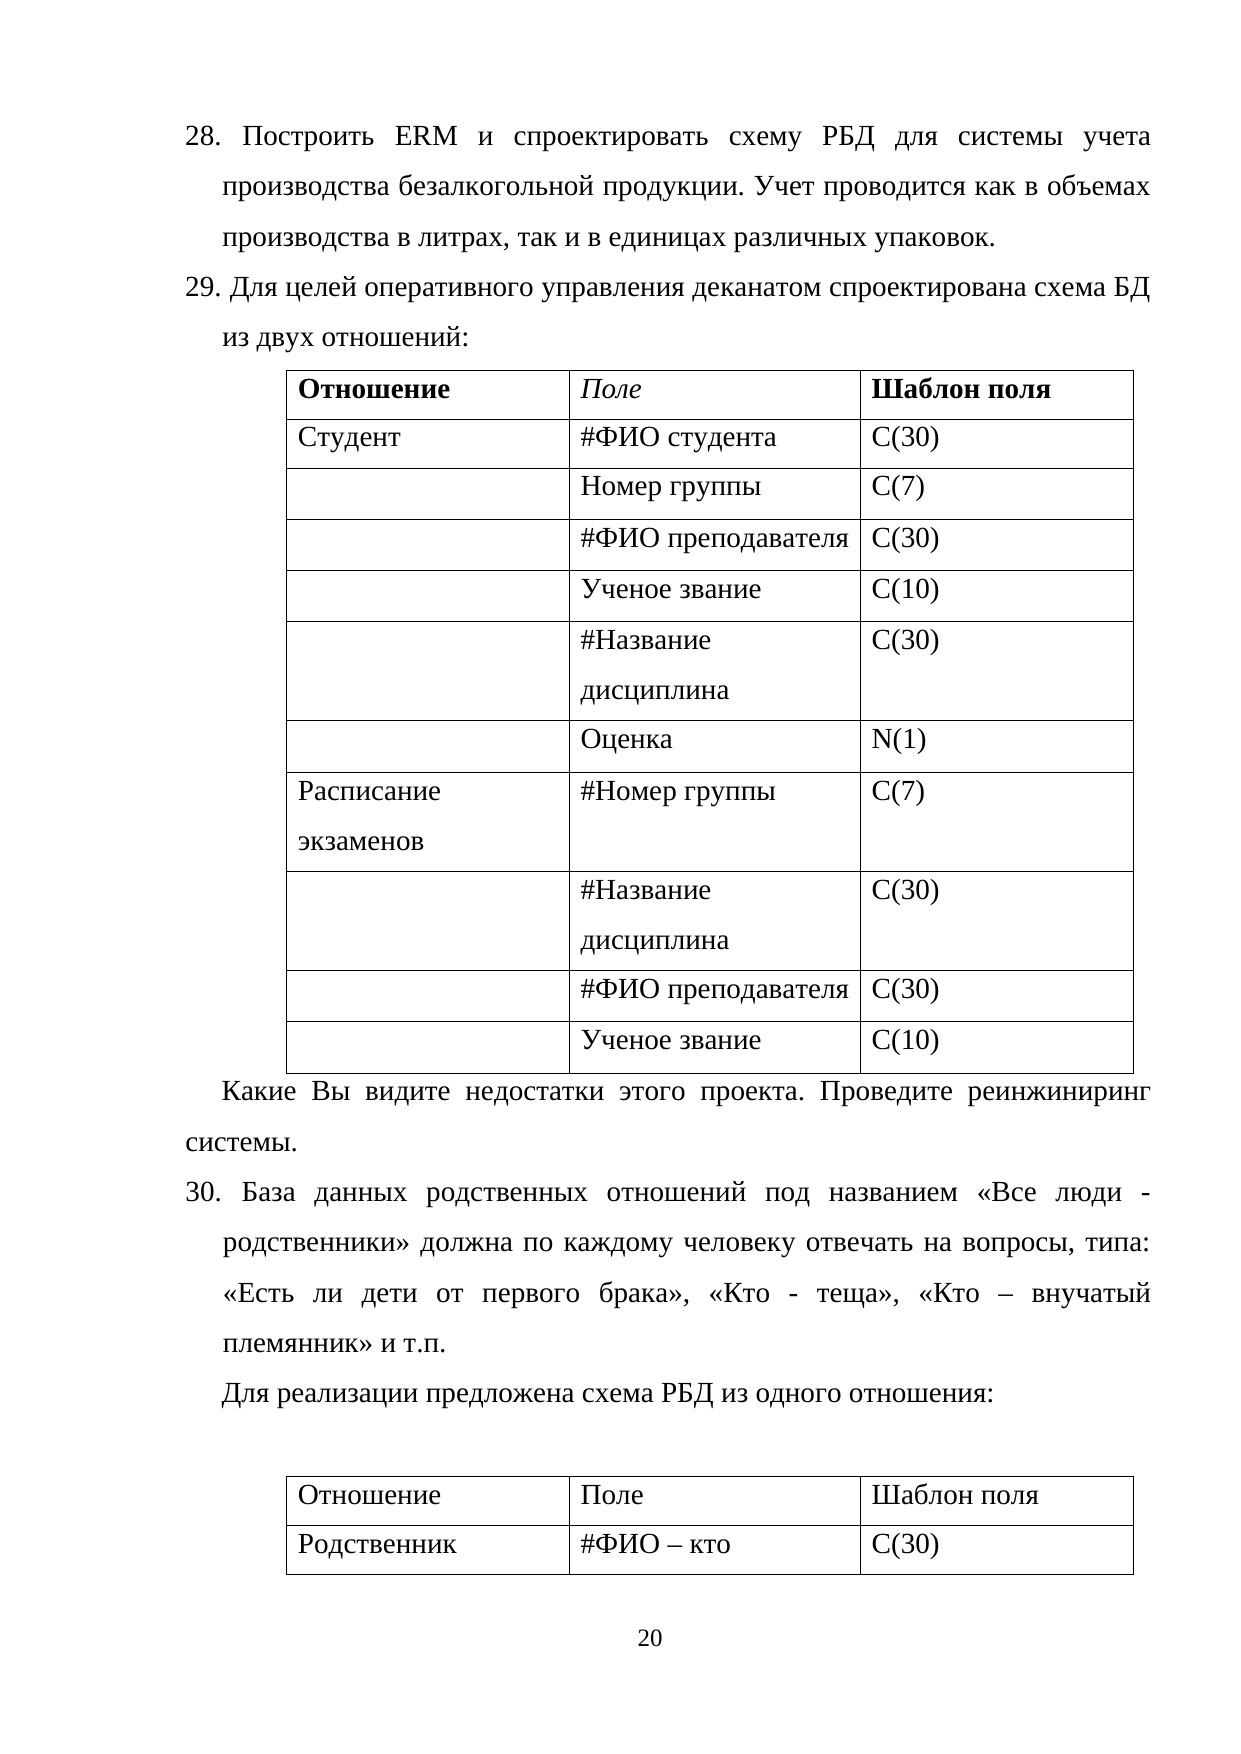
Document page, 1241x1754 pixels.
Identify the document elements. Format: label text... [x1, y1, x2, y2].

table_cell [287, 520, 569, 570]
table_cell [287, 971, 569, 1021]
table_cell #ФИО – кто [570, 1526, 860, 1574]
table_cell [287, 571, 569, 621]
table_cell С(30) [861, 622, 1133, 720]
table_cell Оценка [570, 721, 860, 772]
table_cell С(7) [861, 469, 1133, 519]
table_cell [287, 622, 569, 720]
table_cell Студент [287, 420, 569, 467]
table_header Отношение [287, 1477, 569, 1525]
table_cell #Название дисциплина [570, 872, 860, 970]
table_header Шаблон поля [861, 371, 1133, 418]
list База данных родственных отношений под названием «Все люди - родственники» должна по каждому человеку отвечать на вопросы, типа: «Есть ли дети от первого брака», «Кто - теща», «Кто – внучатый племянник» и т.п. [185, 1174, 1152, 1358]
table_cell С(30) [861, 420, 1133, 467]
table_cell Номер группы [570, 469, 860, 519]
table_cell С(30) [861, 1526, 1133, 1574]
list Для целей оперативного управления деканатом спроектирована схема БД из двух отношений: [185, 269, 1152, 353]
table_cell [287, 1022, 569, 1072]
table_cell С(30) [861, 872, 1133, 970]
list Построить ERM и спроектировать схему РБД для системы учета производства безалкогольной продукции. Учет проводится как в объемах производства в литрах, так и в единицах различных упаковок. [185, 118, 1152, 252]
text Какие Вы видите недостатки этого проекта. Проведите реинжиниринг системы. [185, 1073, 1152, 1157]
table_cell #Название дисциплина [570, 622, 860, 720]
table_cell С(10) [861, 1022, 1133, 1072]
table_cell #ФИО преподавателя [570, 520, 860, 570]
table_cell [287, 469, 569, 519]
table_header Поле [570, 371, 860, 418]
table_cell #ФИО студента [570, 420, 860, 467]
table_cell С(30) [861, 971, 1133, 1021]
table_cell С(7) [861, 773, 1133, 871]
table_cell Расписание экзаменов [287, 773, 569, 871]
table_cell С(10) [861, 571, 1133, 621]
table_cell [287, 721, 569, 772]
table_header Поле [570, 1477, 860, 1525]
table_header Отношение [287, 371, 569, 418]
table_header Шаблон поля [861, 1477, 1133, 1525]
text Для реализации предложена схема РБД из одного отношения: [221, 1375, 1152, 1409]
table_cell #Номер группы [570, 773, 860, 871]
table_cell Ученое звание [570, 1022, 860, 1072]
table_cell [287, 872, 569, 970]
table_cell #ФИО преподавателя [570, 971, 860, 1021]
table_cell Родственник [287, 1526, 569, 1574]
table_cell С(30) [861, 520, 1133, 570]
table_cell Ученое звание [570, 571, 860, 621]
table_cell N(1) [861, 721, 1133, 772]
